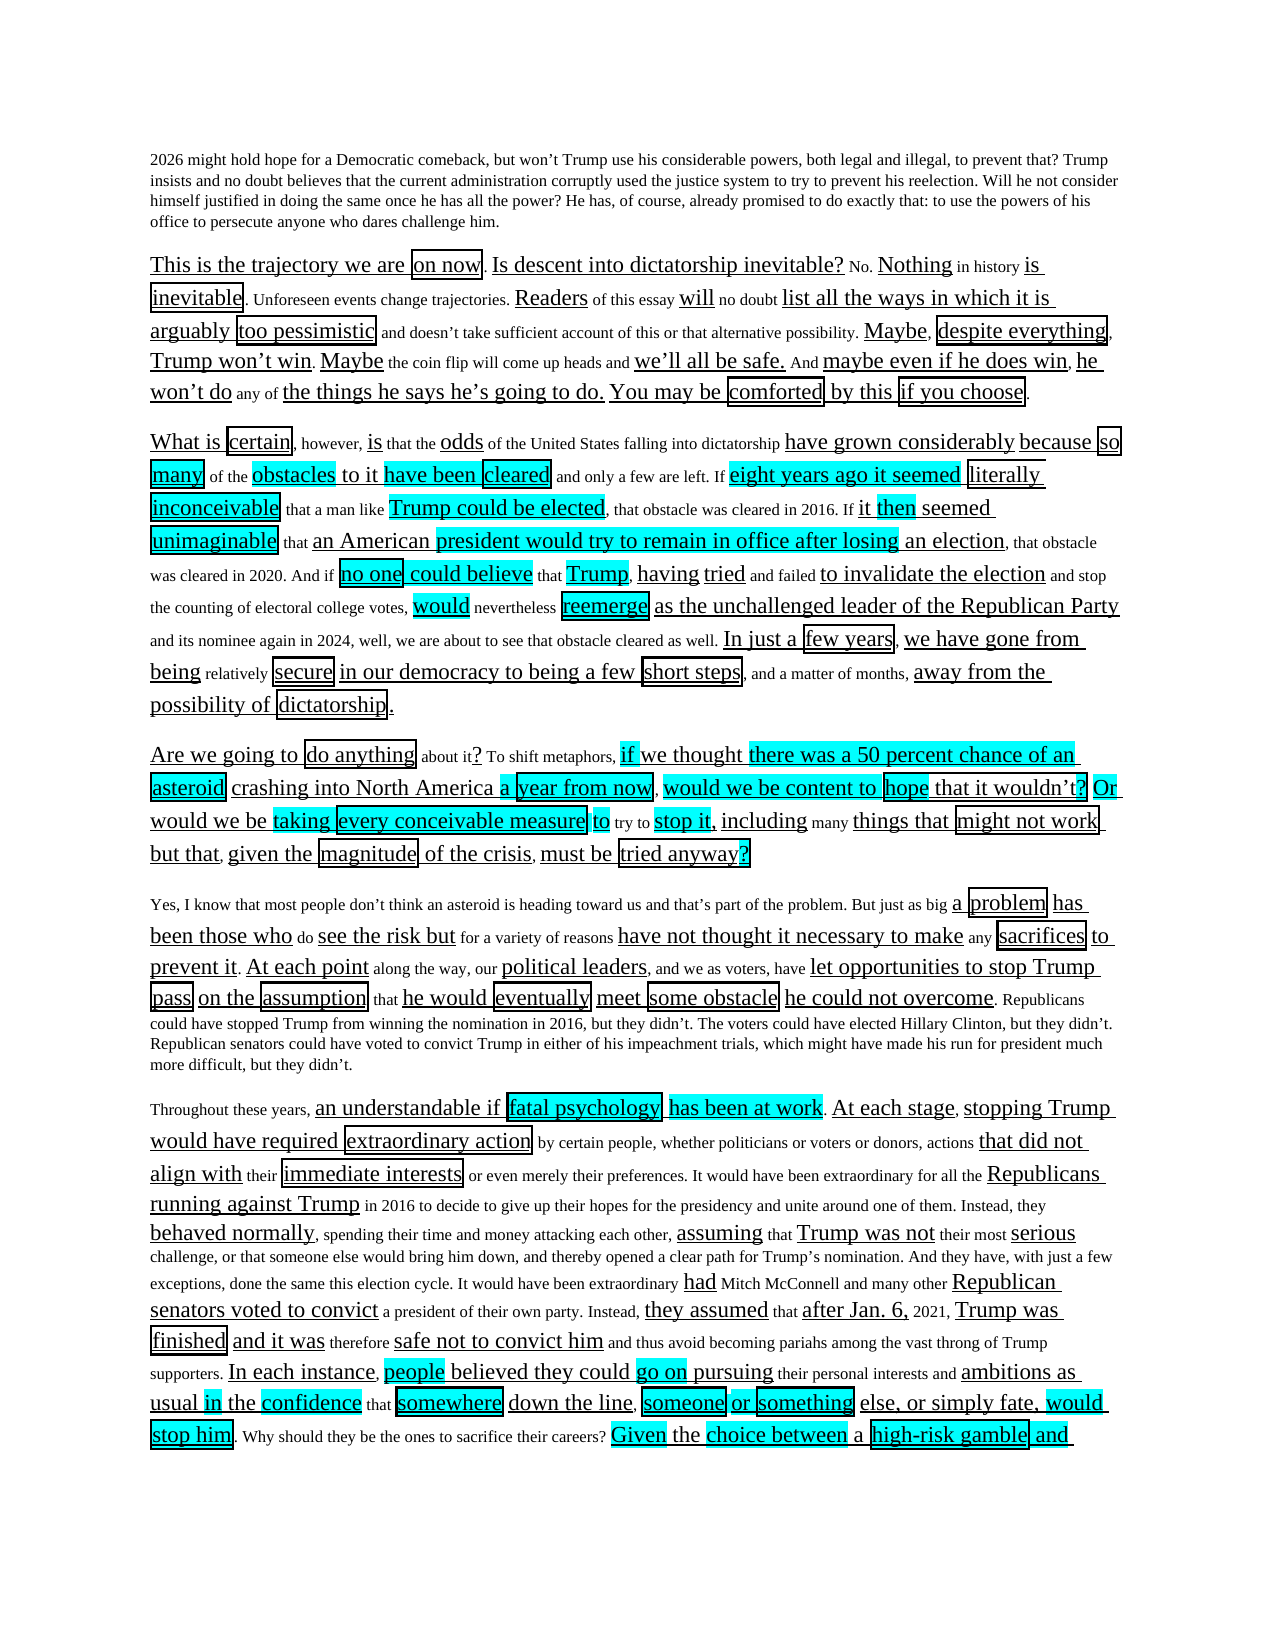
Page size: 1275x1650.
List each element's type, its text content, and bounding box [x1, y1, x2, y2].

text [150, 150, 1125, 231]
text Yes, I know that most people don’t think an asteroid is heading toward us and that’s part of the problem. But just as big a problem has been those who do see the risk but for a variety of reasons have not thought it necessary to make any sacrifices to prevent it. At each point along the way, our political leaders, and we as voters, have let opportunities to stop Trump pass on the assumption that he would eventually meet some obstacle he could not overcome. Republicans could have stopped Trump from winning the nomination in 2016, but they didn’t. The voters could have elected Hillary Clinton, but they didn’t. Republican senators could have voted to convict Trump in either of his impeachment trials, which might have made his run for president much more difficult, but they didn’t. [150, 887, 1125, 1074]
text This is the trajectory we are on now. Is descent into dictatorship inevitable? No. Nothing in history is inevitable. Unforeseen events change trajectories. Readers of this essay will no doubt list all the ways in which it is arguably too pessimistic and doesn’t take sufficient account of this or that alternative possibility. Maybe, despite everything, Trump won’t win. Maybe the coin flip will come up heads and we’ll all be safe. And maybe even if he does win, he won’t do any of the things he says he’s going to do. You may be comforted by this if you choose. [150, 249, 1125, 407]
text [150, 1092, 1125, 1450]
text Are we going to do anything about it? To shift metaphors, if we thought there was a 50 percent chance of an asteroid crashing into North America a year from now, would we be content to hope that it wouldn’t? Or would we be taking every conceivable measure to try to stop it, including many things that might not work but that, given the magnitude of the crisis, must be tried anyway? [150, 739, 1125, 868]
text What is certain, however, is that the odds of the United States falling into dictatorship have grown considerably because so many of the obstacles to it have been cleared and only a few are left. If eight years ago it seemed literally inconceivable that a man like Trump could be elected, that obstacle was cleared in 2016. If it then seemed unimaginable that an American president would try to remain in office after losing an election, that obstacle was cleared in 2020. And if no one could believe that Trump, having tried and failed to invalidate the election and stop the counting of electoral college votes, would nevertheless reemerge as the unchallenged leader of the Republican Party and its nominee again in 2024, well, we are about to see that obstacle cleared as well. In just a few years, we have gone from being relatively secure in our democracy to being a few short steps, and a matter of months, away from the possibility of dictatorship. [150, 426, 1125, 720]
